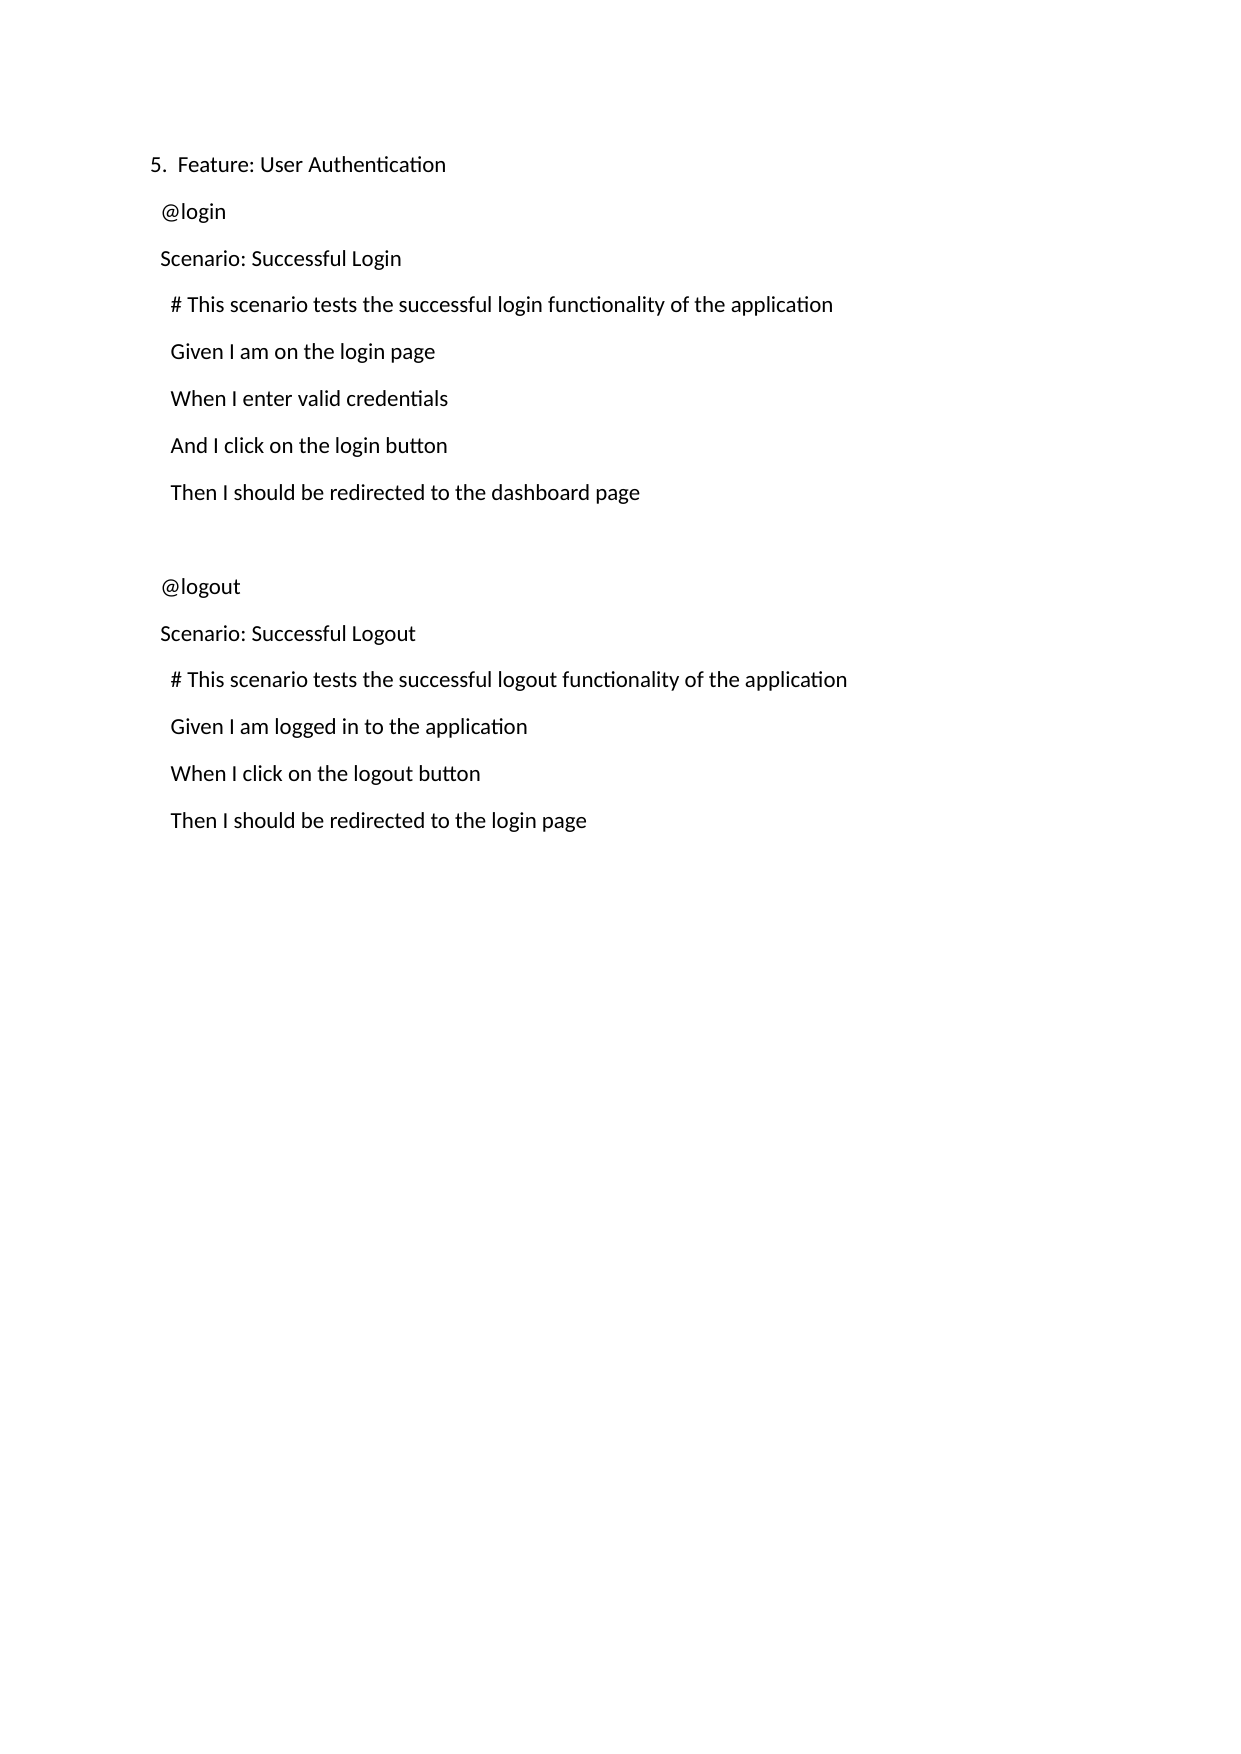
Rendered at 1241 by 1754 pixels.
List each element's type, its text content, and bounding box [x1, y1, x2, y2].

text Then I should be redirected to the login page [150, 806, 1090, 834]
text # This scenario tests the successful logout functionality of the application [150, 666, 1090, 694]
text When I enter valid credentials [150, 384, 1090, 412]
text And I click on the login button [150, 431, 1090, 459]
text Scenario: Successful Logout [150, 619, 1090, 647]
text # This scenario tests the successful login functionality of the application [150, 291, 1090, 319]
text @login [150, 197, 1090, 225]
text @logout [150, 572, 1090, 600]
text Given I am logged in to the application [150, 712, 1090, 741]
text 5. Feature: User Authentication [150, 150, 1090, 178]
text Given I am on the login page [150, 337, 1090, 366]
text Scenario: Successful Login [150, 244, 1090, 272]
text When I click on the logout button [150, 759, 1090, 787]
text Then I should be redirected to the dashboard page [150, 478, 1090, 506]
